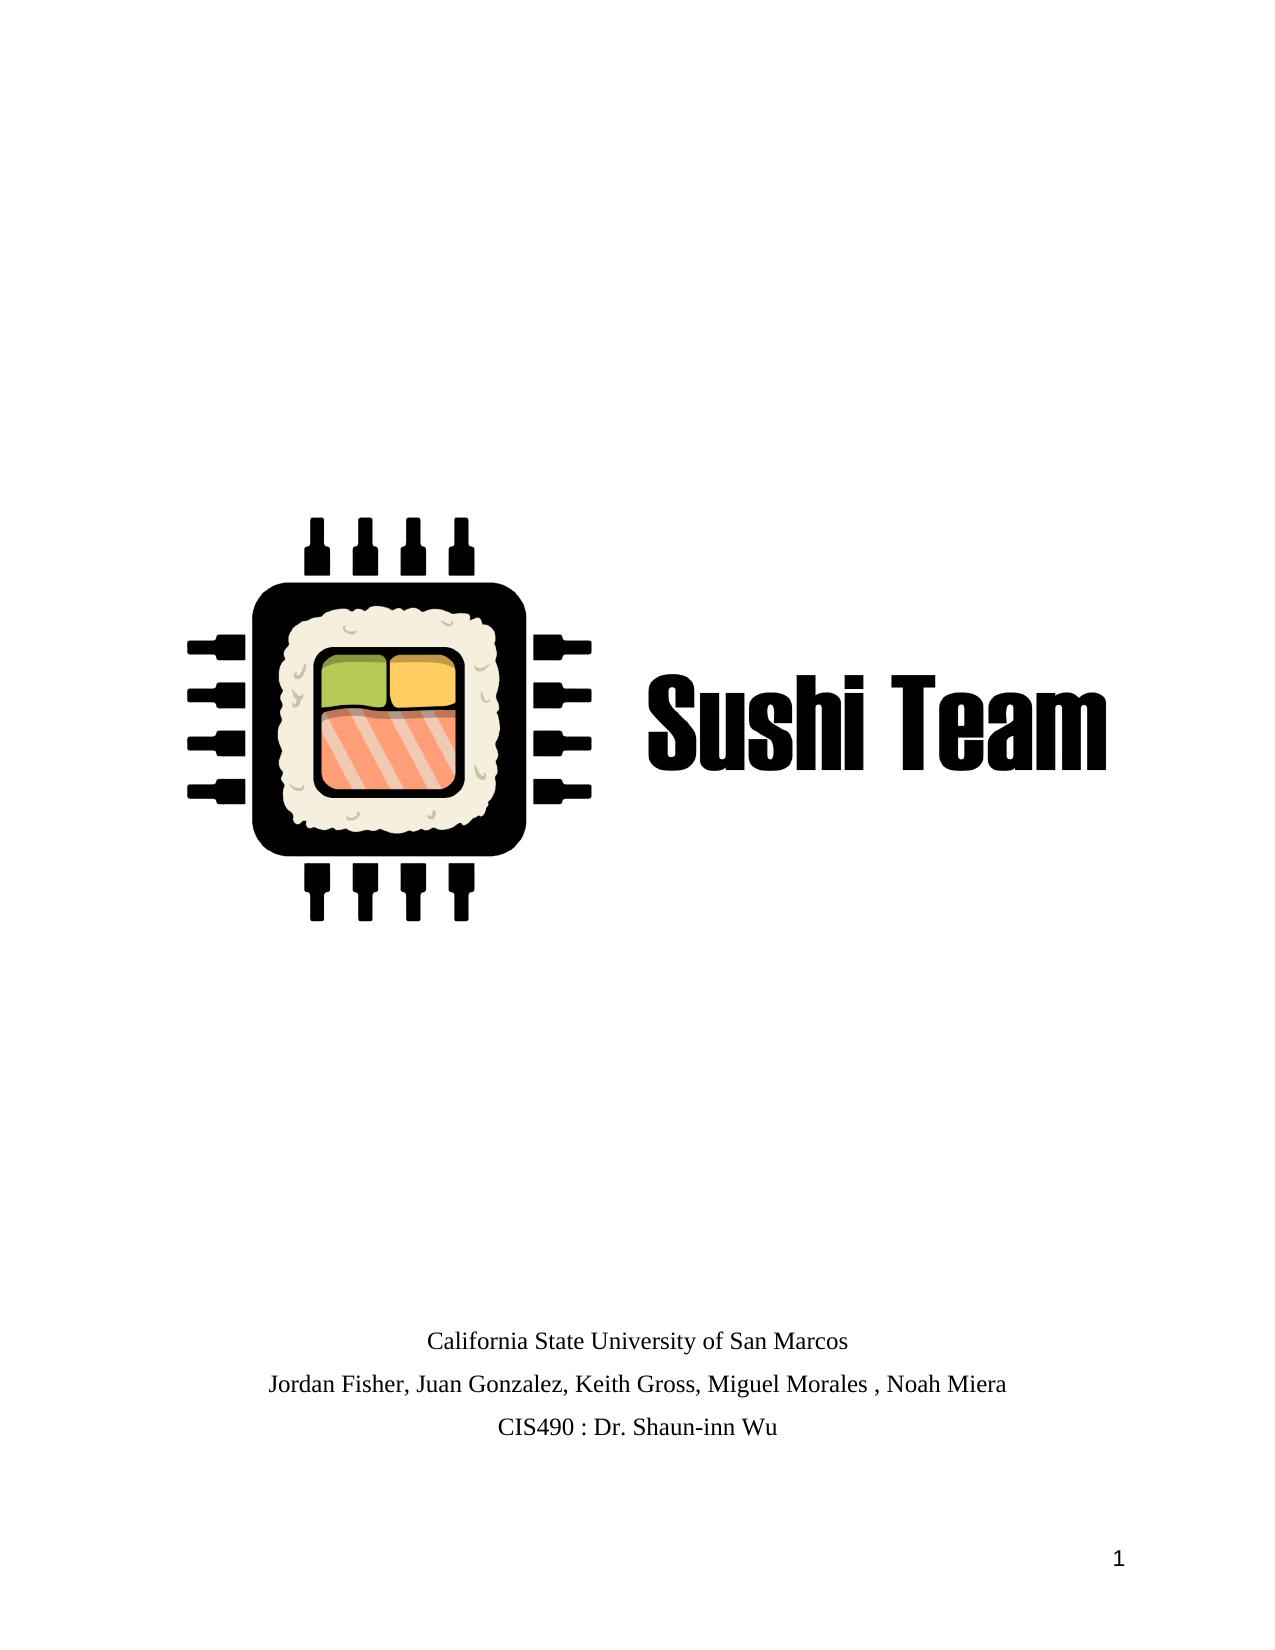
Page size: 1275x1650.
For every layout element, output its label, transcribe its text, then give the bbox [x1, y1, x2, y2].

text California State University of San Marcos [150, 1326, 1125, 1354]
text CIS490 : Dr. Shaun-inn Wu [150, 1412, 1125, 1441]
picture [150, 482, 1125, 960]
text Jordan Fisher, Juan Gonzalez, Keith Gross, Miguel Morales , Noah Miera [150, 1369, 1125, 1398]
